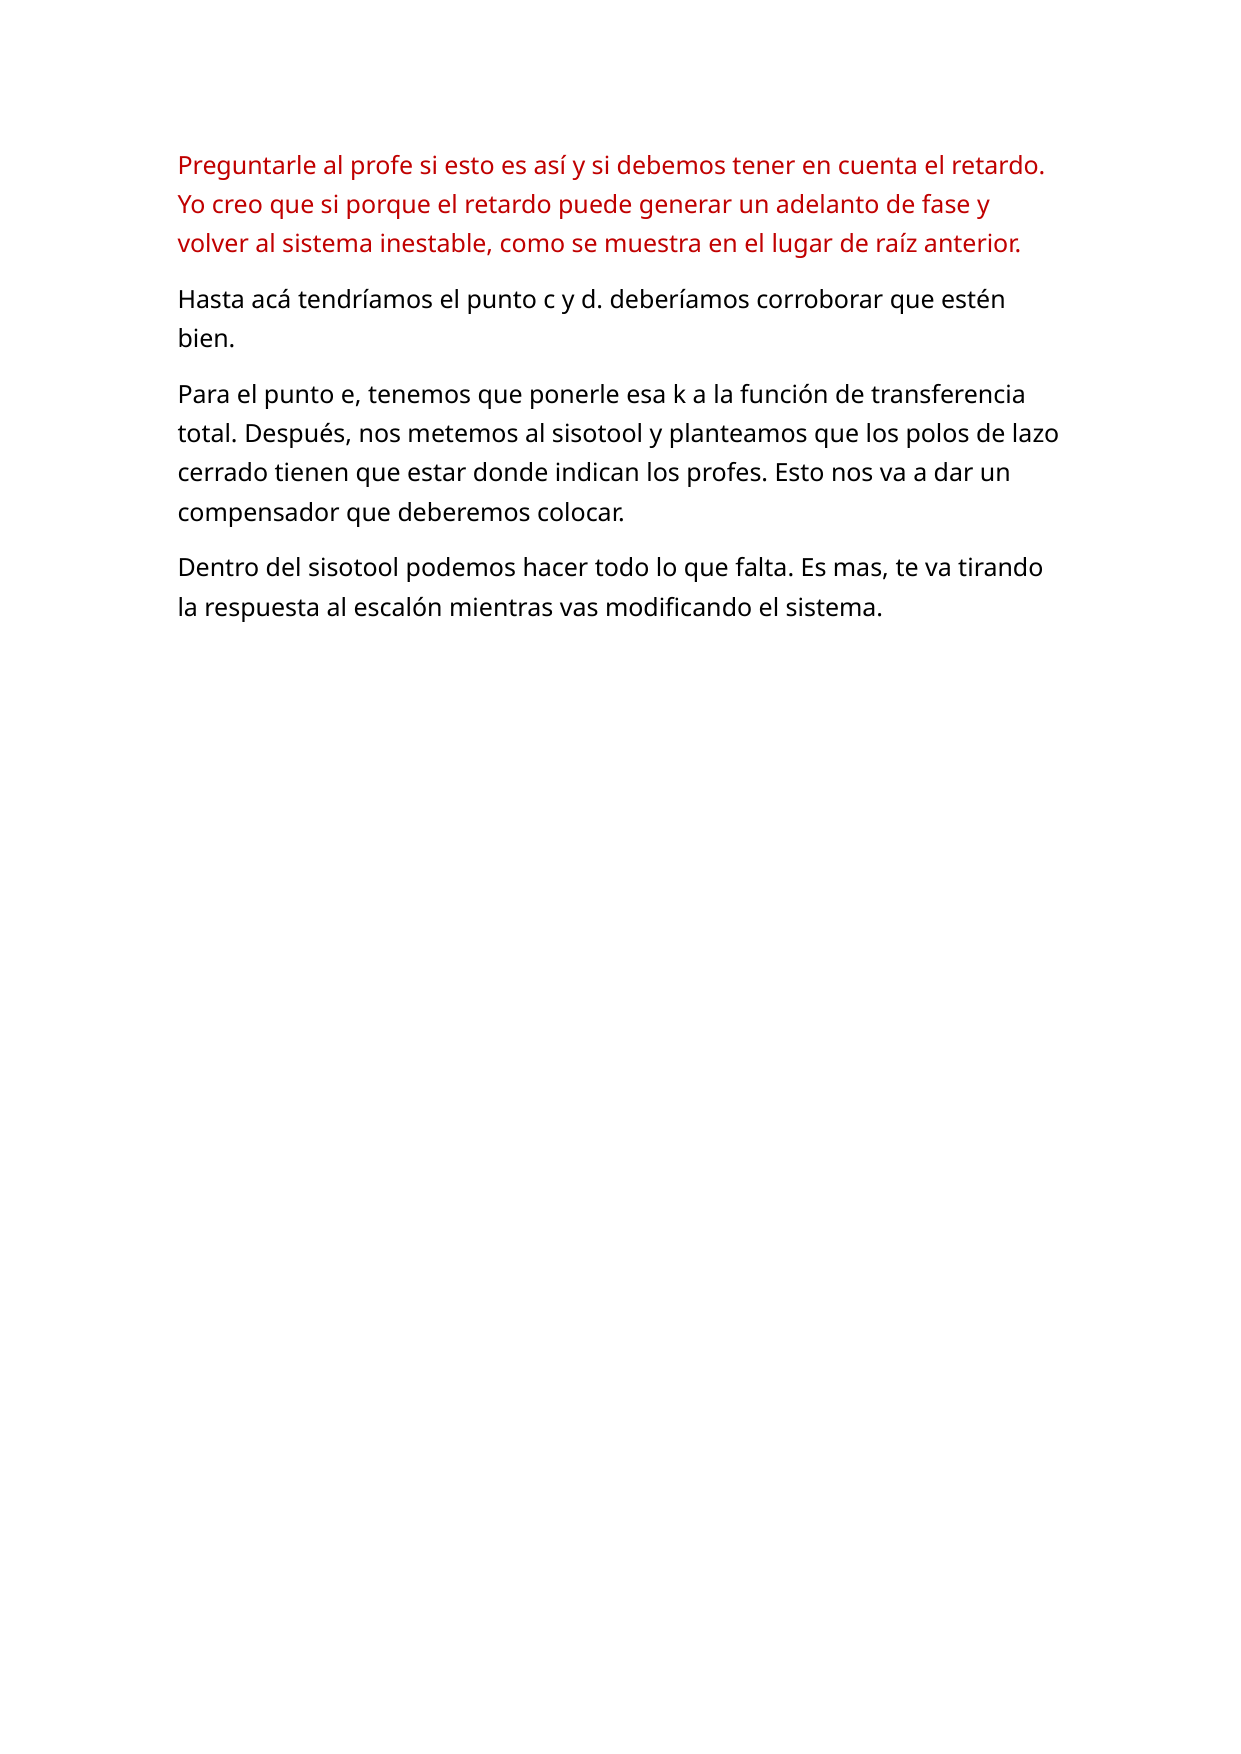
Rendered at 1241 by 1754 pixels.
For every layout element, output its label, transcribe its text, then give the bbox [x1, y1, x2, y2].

text Para el punto e, tenemos que ponerle esa k a la función de transferencia total. Después, nos metemos al sisotool y planteamos que los polos de lazo cerrado tienen que estar donde indican los profes. Esto nos va a dar un compensador que deberemos colocar. [177, 377, 1063, 528]
text Preguntarle al profe si esto es así y si debemos tener en cuenta el retardo. Yo creo que si porque el retardo puede generar un adelanto de fase y volver al sistema inestable, como se muestra en el lugar de raíz anterior. [177, 148, 1063, 260]
text Hasta acá tendríamos el punto c y d. deberíamos corroborar que estén bien. [177, 282, 1063, 355]
text Dentro del sisotool podemos hacer todo lo que falta. Es mas, te va tirando la respuesta al escalón mientras vas modificando el sistema. [177, 550, 1063, 623]
